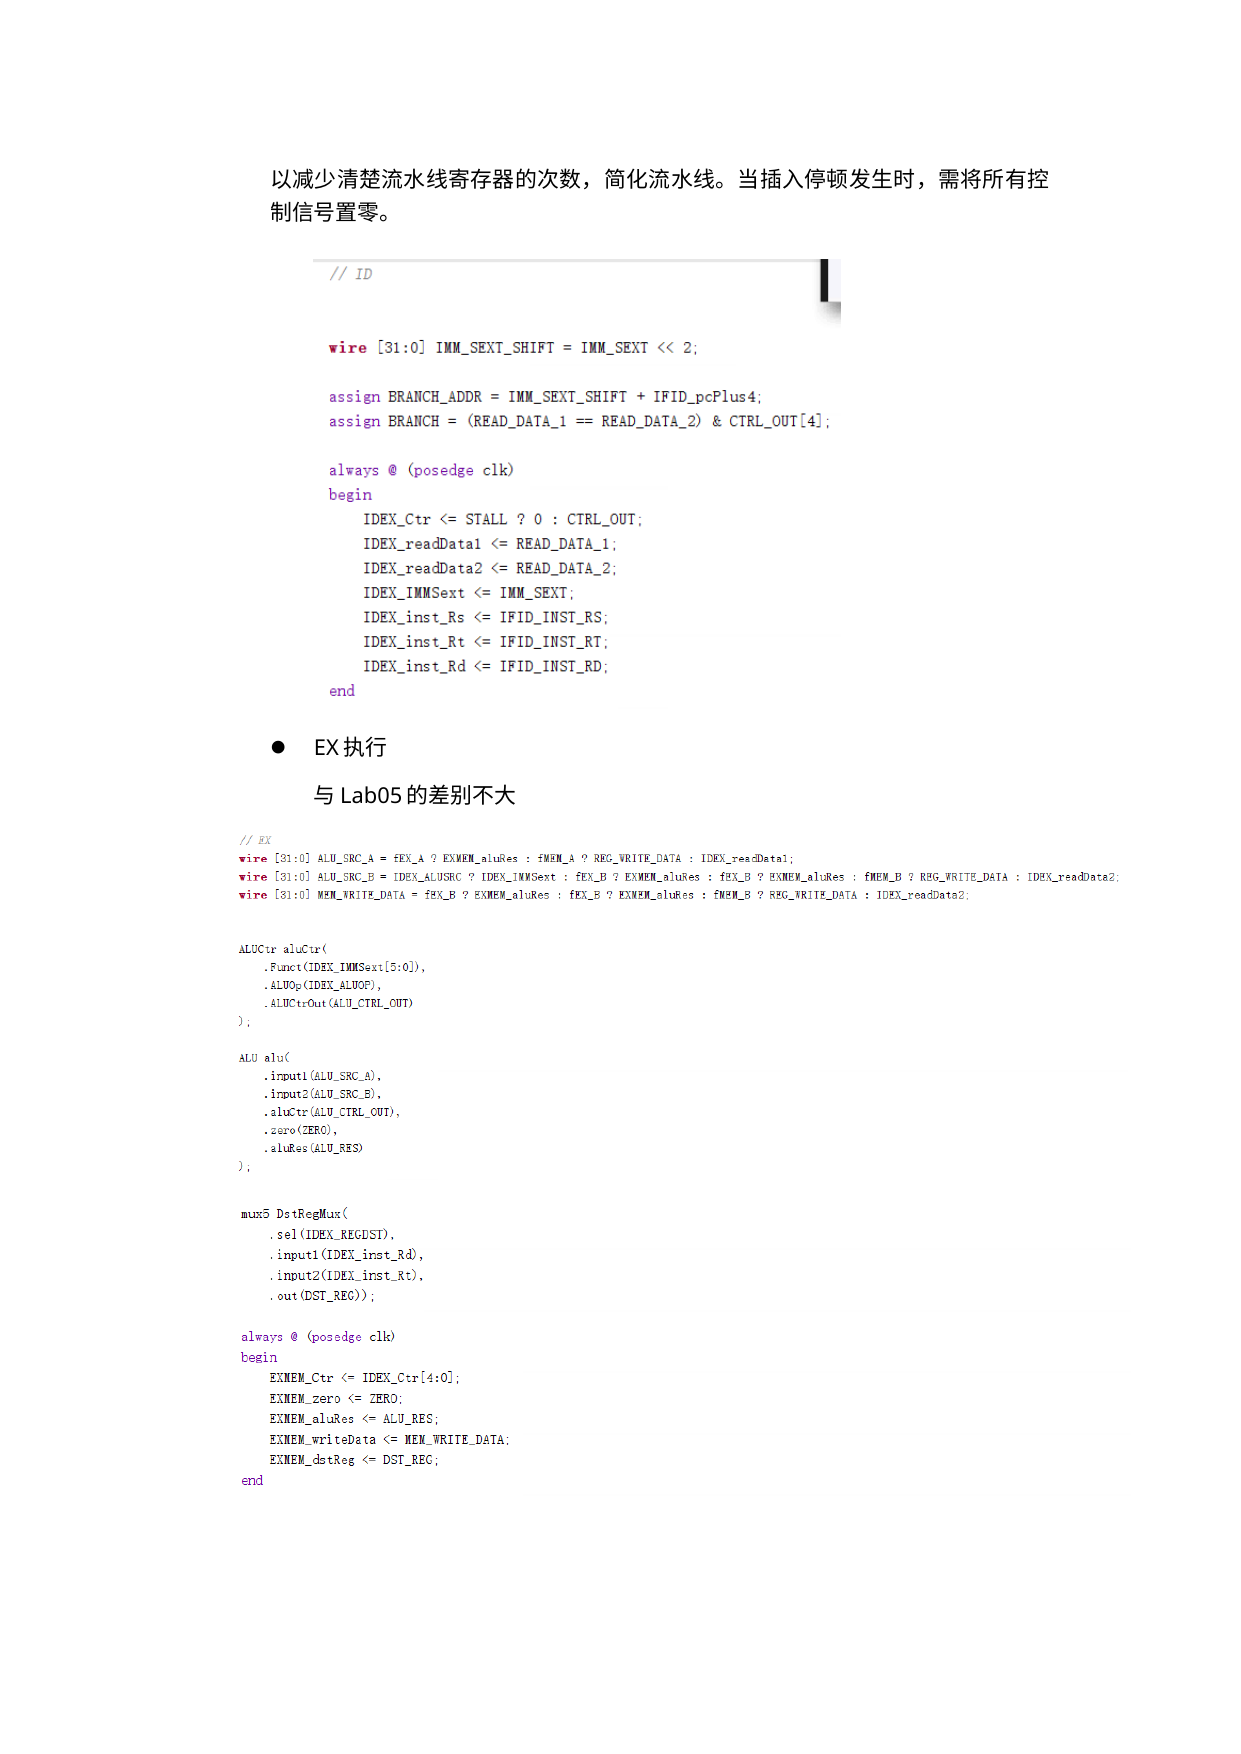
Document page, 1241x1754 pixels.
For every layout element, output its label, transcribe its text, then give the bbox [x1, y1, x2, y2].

picture [313, 240, 952, 714]
list EX执行 [270, 729, 1053, 762]
list 与Lab05的差别不大 [314, 778, 1053, 810]
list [270, 162, 1053, 227]
picture [231, 825, 1128, 1180]
picture [231, 1198, 1131, 1510]
